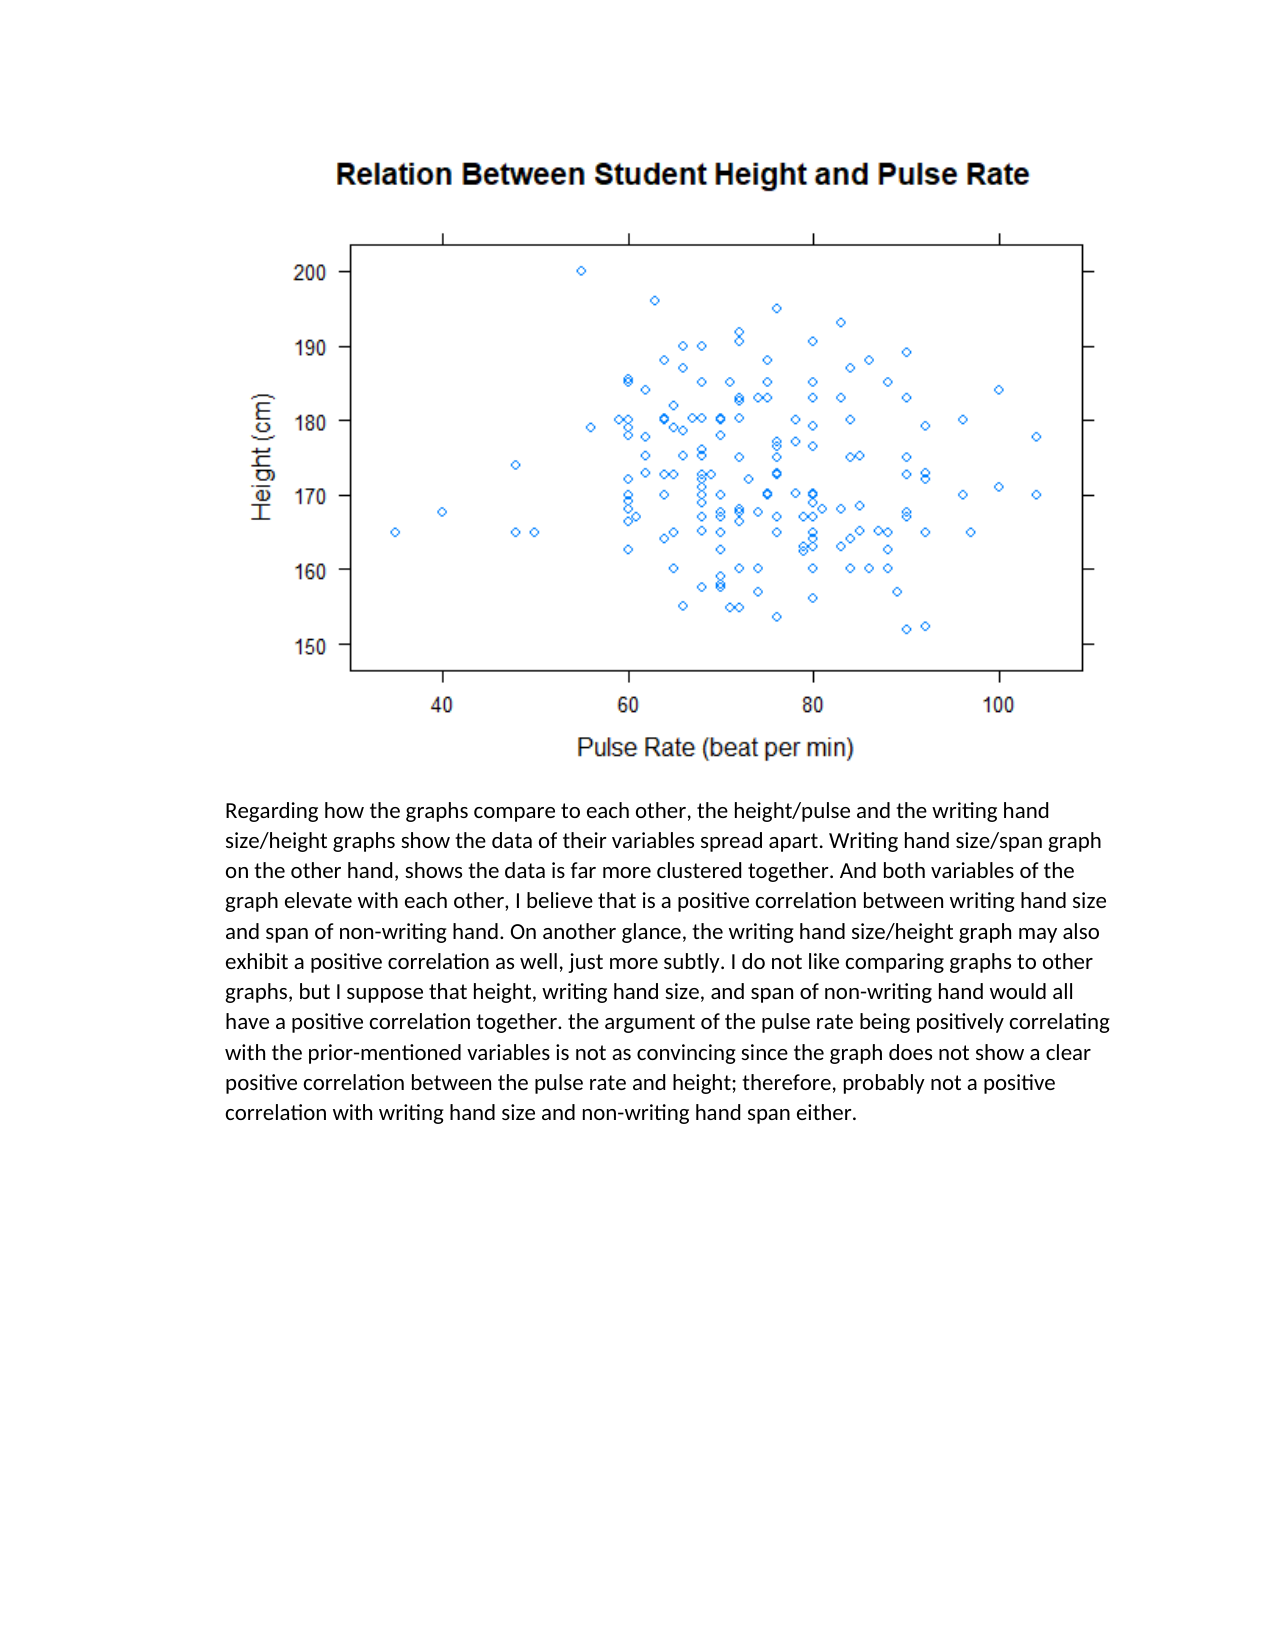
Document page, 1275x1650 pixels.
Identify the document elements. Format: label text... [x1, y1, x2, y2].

picture [225, 150, 1143, 794]
list Regarding how the graphs compare to each other, the height/pulse and the writing hand size/height graphs show the data of their variables spread apart. Writing hand size/span graph on the other hand, shows the data is far more clustered together. And both variables of the graph elevate with each other, I believe that is a positive correlation between writing hand size and span of non-writing hand. On another glance, the writing hand size/height graph may also exhibit a positive correlation as well, just more subtly. I do not like comparing graphs to other graphs, but I suppose that height, writing hand size, and span of non-writing hand would all have a positive correlation together. the argument of the pulse rate being positively correlating with the prior-mentioned variables is not as convincing since the graph does not show a clear positive correlation between the pulse rate and height; therefore, probably not a positive correlation with writing hand size and non-writing hand span either. [225, 796, 1125, 1126]
